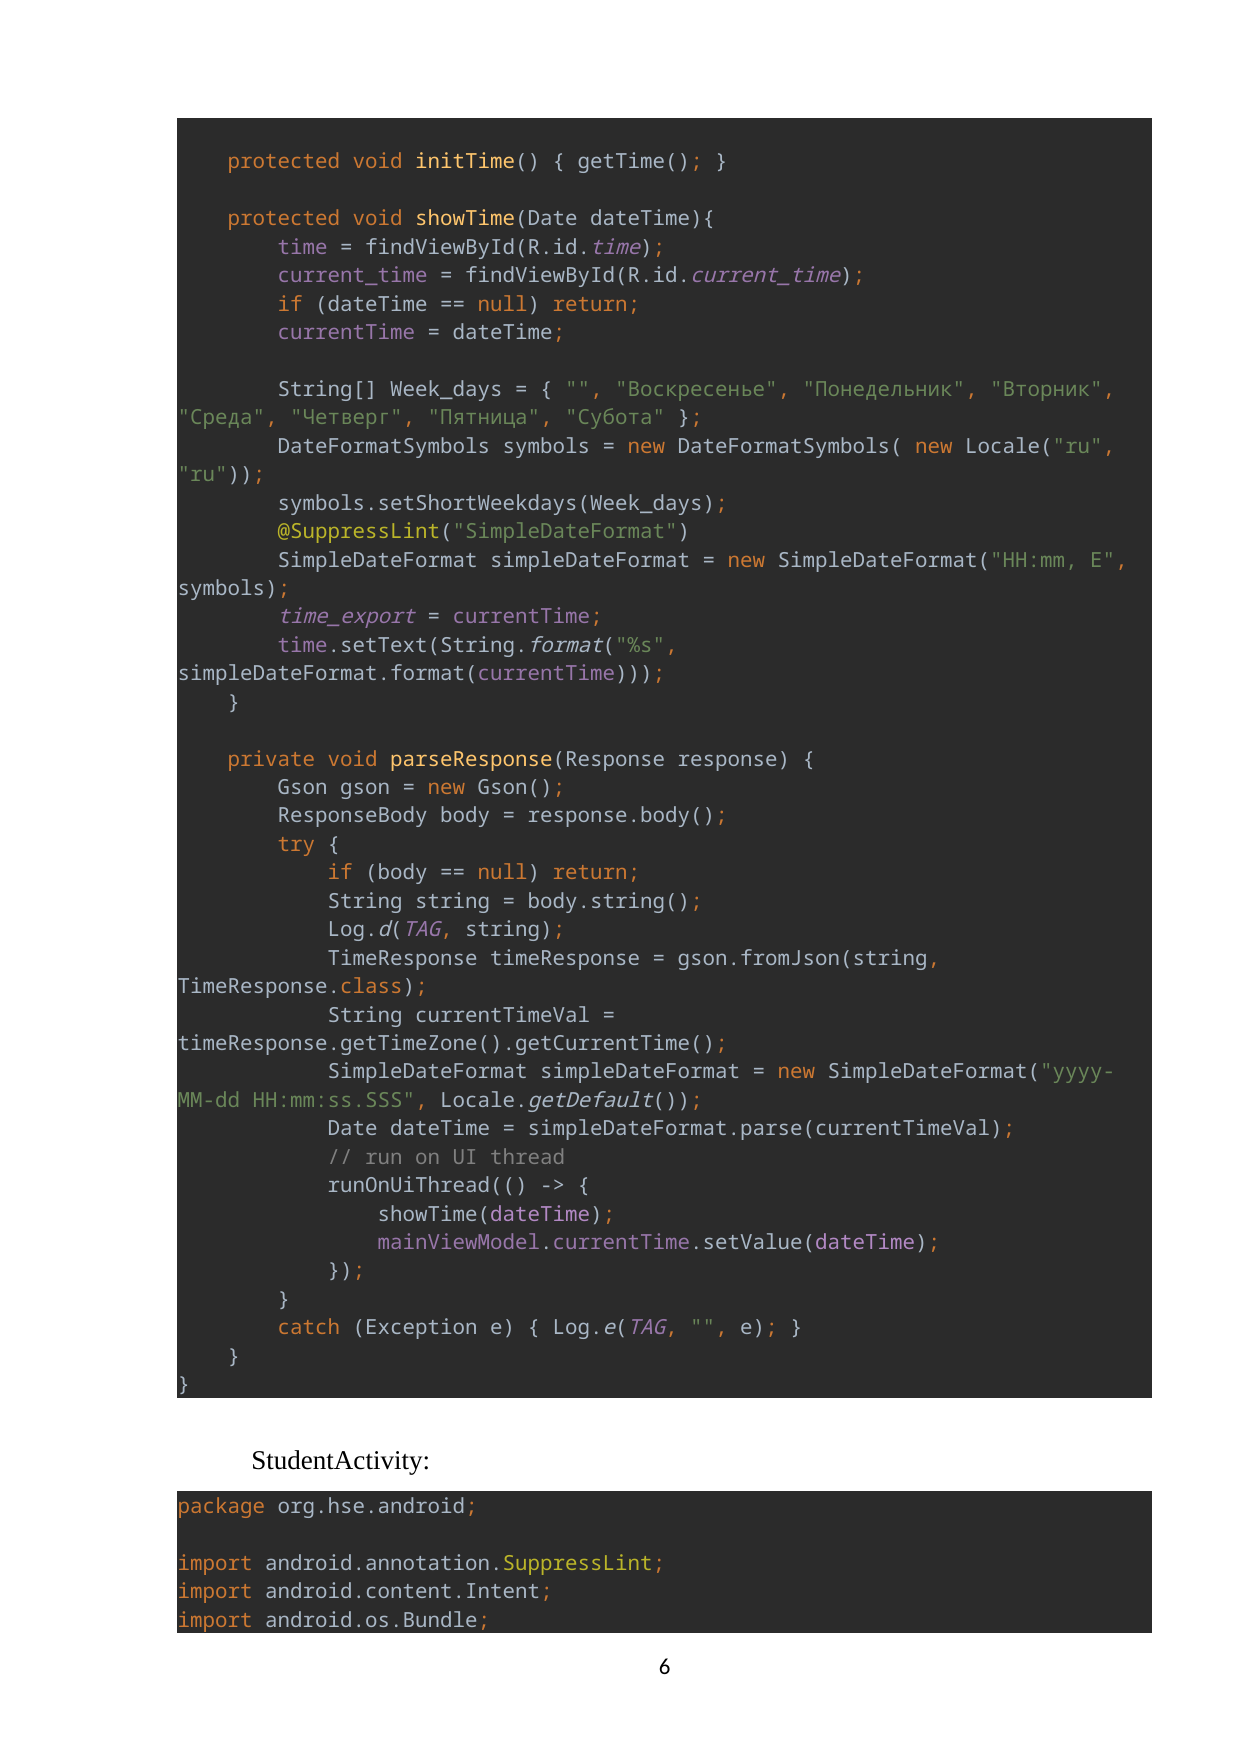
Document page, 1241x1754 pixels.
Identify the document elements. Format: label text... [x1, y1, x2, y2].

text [177, 118, 1152, 1398]
text StudentActivity: [177, 1444, 1152, 1476]
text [177, 1491, 1152, 1633]
